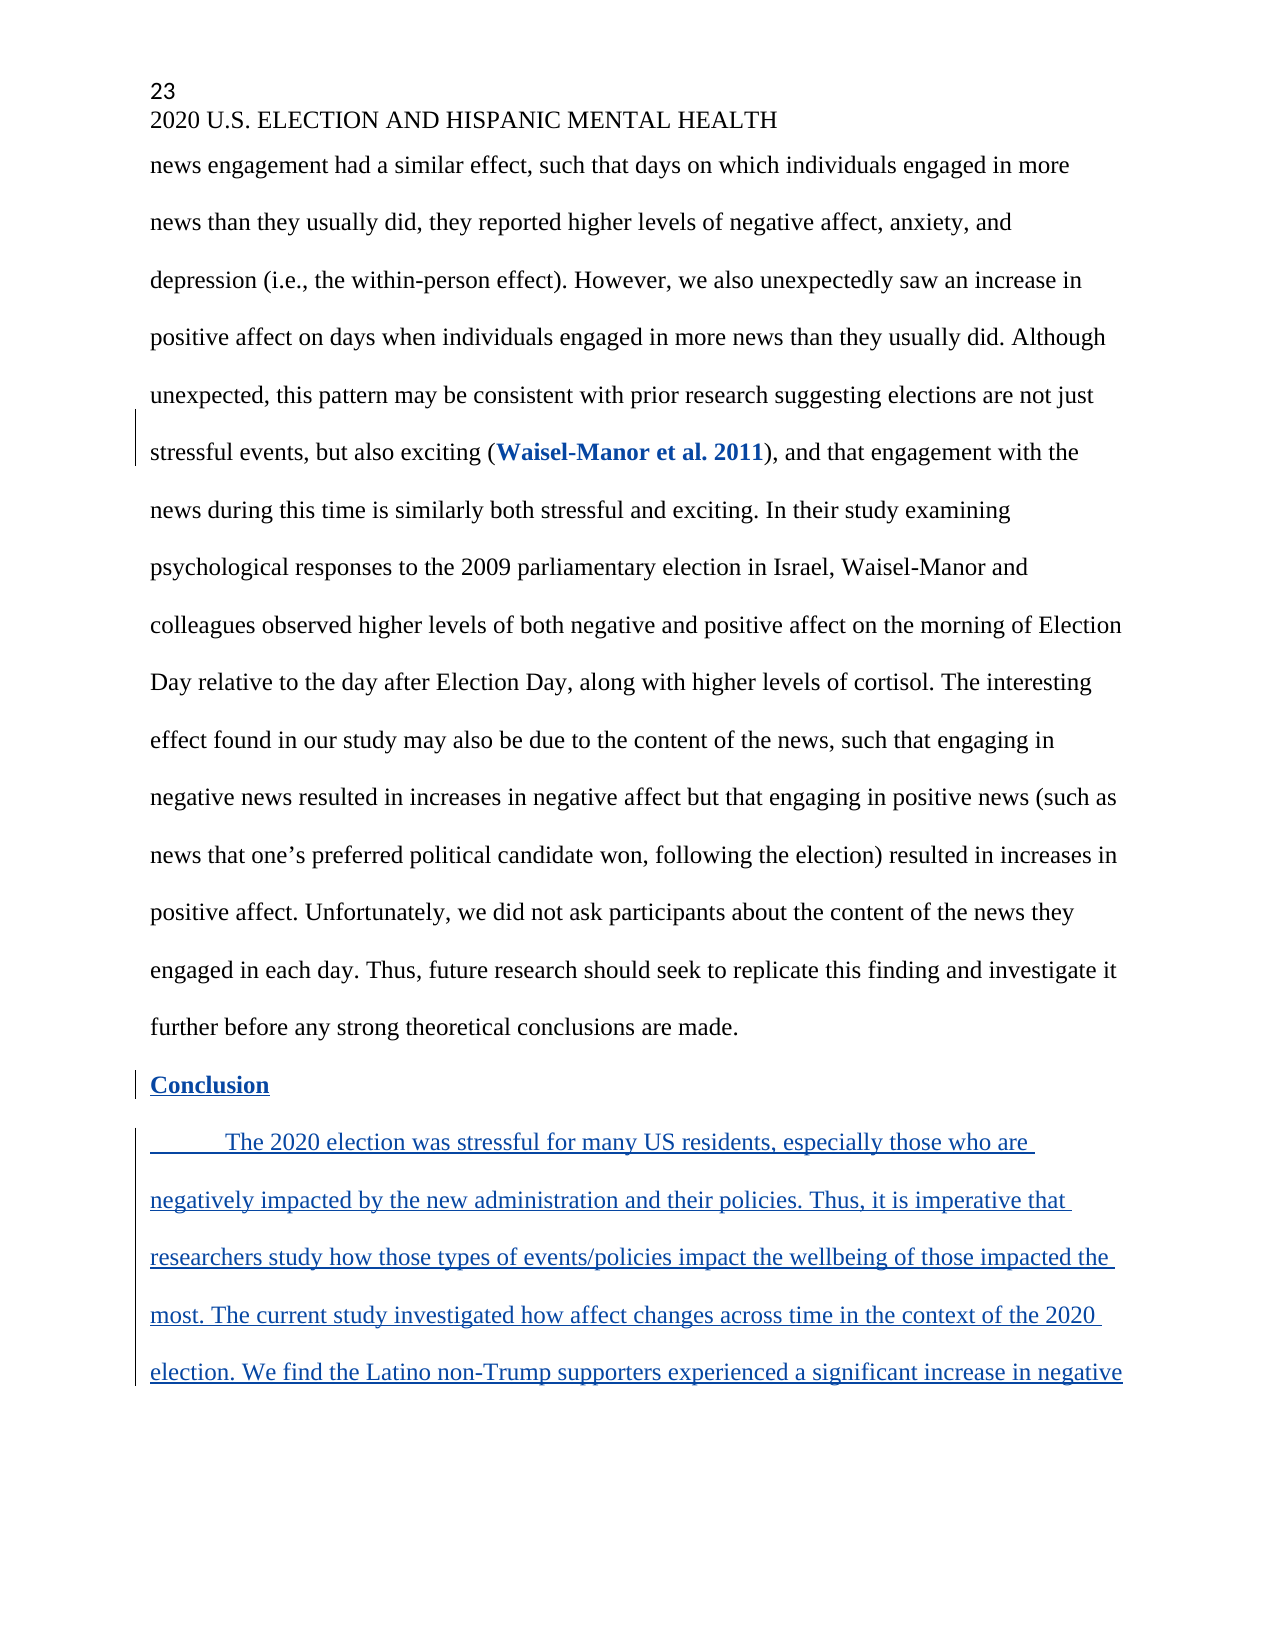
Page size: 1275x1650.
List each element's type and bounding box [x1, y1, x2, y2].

text [150, 150, 1125, 1041]
